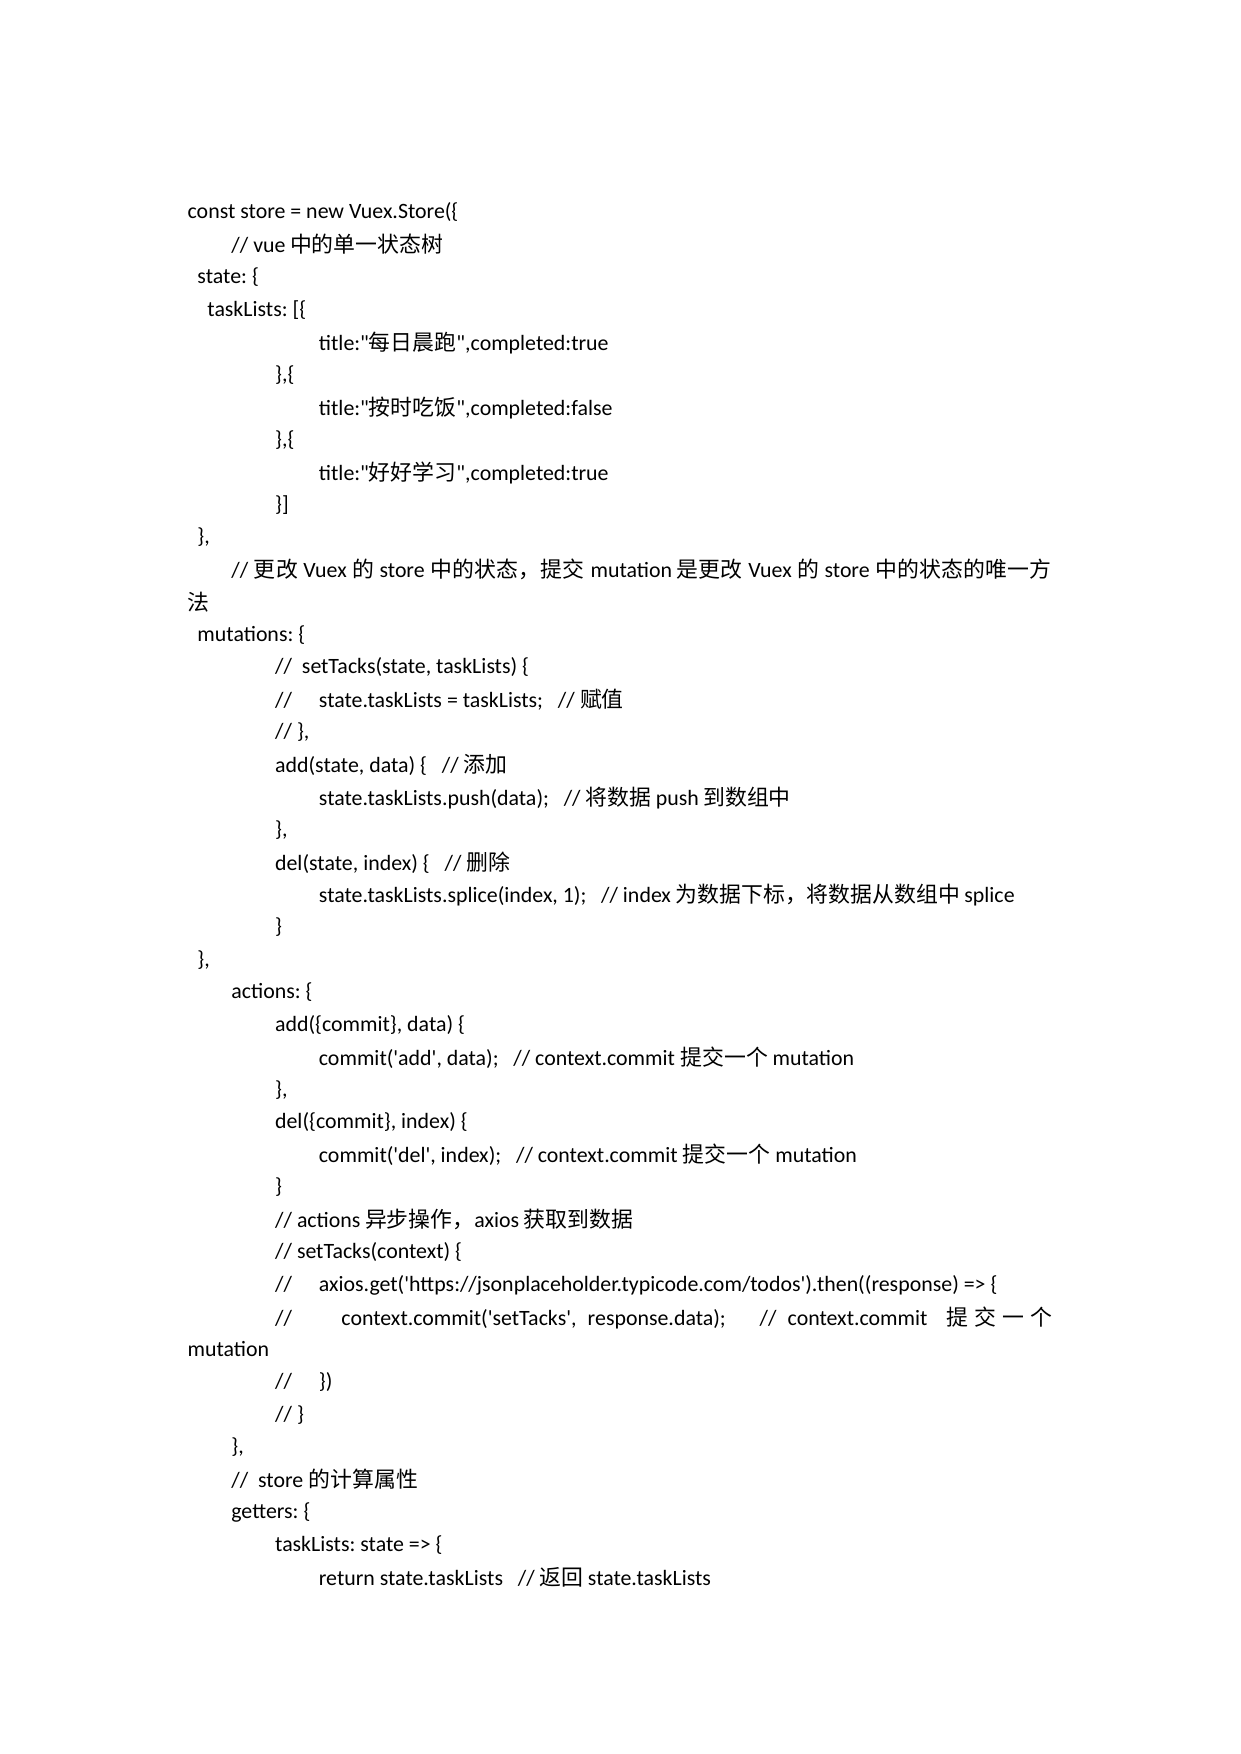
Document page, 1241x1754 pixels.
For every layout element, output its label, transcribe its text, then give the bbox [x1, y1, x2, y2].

text mutations: { [187, 617, 1053, 649]
text actions: { [187, 974, 1053, 1007]
text add({commit}, data) { [187, 1007, 1053, 1039]
text } [187, 909, 1053, 942]
text },{ [187, 357, 1053, 389]
text },{ [187, 422, 1053, 454]
text del(state, index) { // 删除 [187, 844, 1053, 877]
text // context.commit('setTacks', response.data); // context.commit 提交一个 mutation [187, 1299, 1053, 1364]
text }] [187, 487, 1053, 519]
text // }) [187, 1364, 1053, 1397]
text // store 的计算属性 [187, 1462, 1053, 1494]
text // axios.get('https://jsonplaceholder.typicode.com/todos').then((response) => { [187, 1267, 1053, 1299]
text }, [187, 812, 1053, 844]
text title:"好好学习",completed:true [187, 454, 1053, 487]
text taskLists: [{ [187, 292, 1053, 324]
text } [187, 1169, 1053, 1202]
text getters: { [187, 1494, 1053, 1527]
text // state.taskLists = taskLists; // 赋值 [187, 682, 1053, 714]
text // setTacks(context) { [187, 1234, 1053, 1267]
text state.taskLists.push(data); // 将数据push到数组中 [187, 779, 1053, 812]
text add(state, data) { // 添加 [187, 747, 1053, 779]
text // 更改 Vuex 的 store 中的状态，提交 mutation是更改 Vuex 的 store 中的状态的唯一方法 [187, 552, 1053, 617]
text state: { [187, 259, 1053, 292]
text commit('del', index); // context.commit 提交一个 mutation [187, 1137, 1053, 1169]
text }, [187, 519, 1053, 552]
text // vue中的单一状态树 [187, 227, 1053, 259]
text title:"按时吃饭",completed:false [187, 389, 1053, 422]
text commit('add', data); // context.commit 提交一个 mutation [187, 1039, 1053, 1072]
text return state.taskLists // 返回state.taskLists [187, 1559, 1053, 1592]
text del({commit}, index) { [187, 1104, 1053, 1137]
text // } [187, 1397, 1053, 1429]
text state.taskLists.splice(index, 1); // index为数据下标，将数据从数组中splice [187, 877, 1053, 909]
text }, [187, 1429, 1053, 1462]
text // }, [187, 714, 1053, 747]
text taskLists: state => { [187, 1527, 1053, 1559]
text // setTacks(state, taskLists) { [187, 649, 1053, 682]
text }, [187, 942, 1053, 974]
text }, [187, 1072, 1053, 1104]
text const store = new Vuex.Store({ [187, 194, 1053, 227]
text title:"每日晨跑",completed:true [187, 324, 1053, 357]
text // actions异步操作，axios获取到数据 [187, 1202, 1053, 1234]
